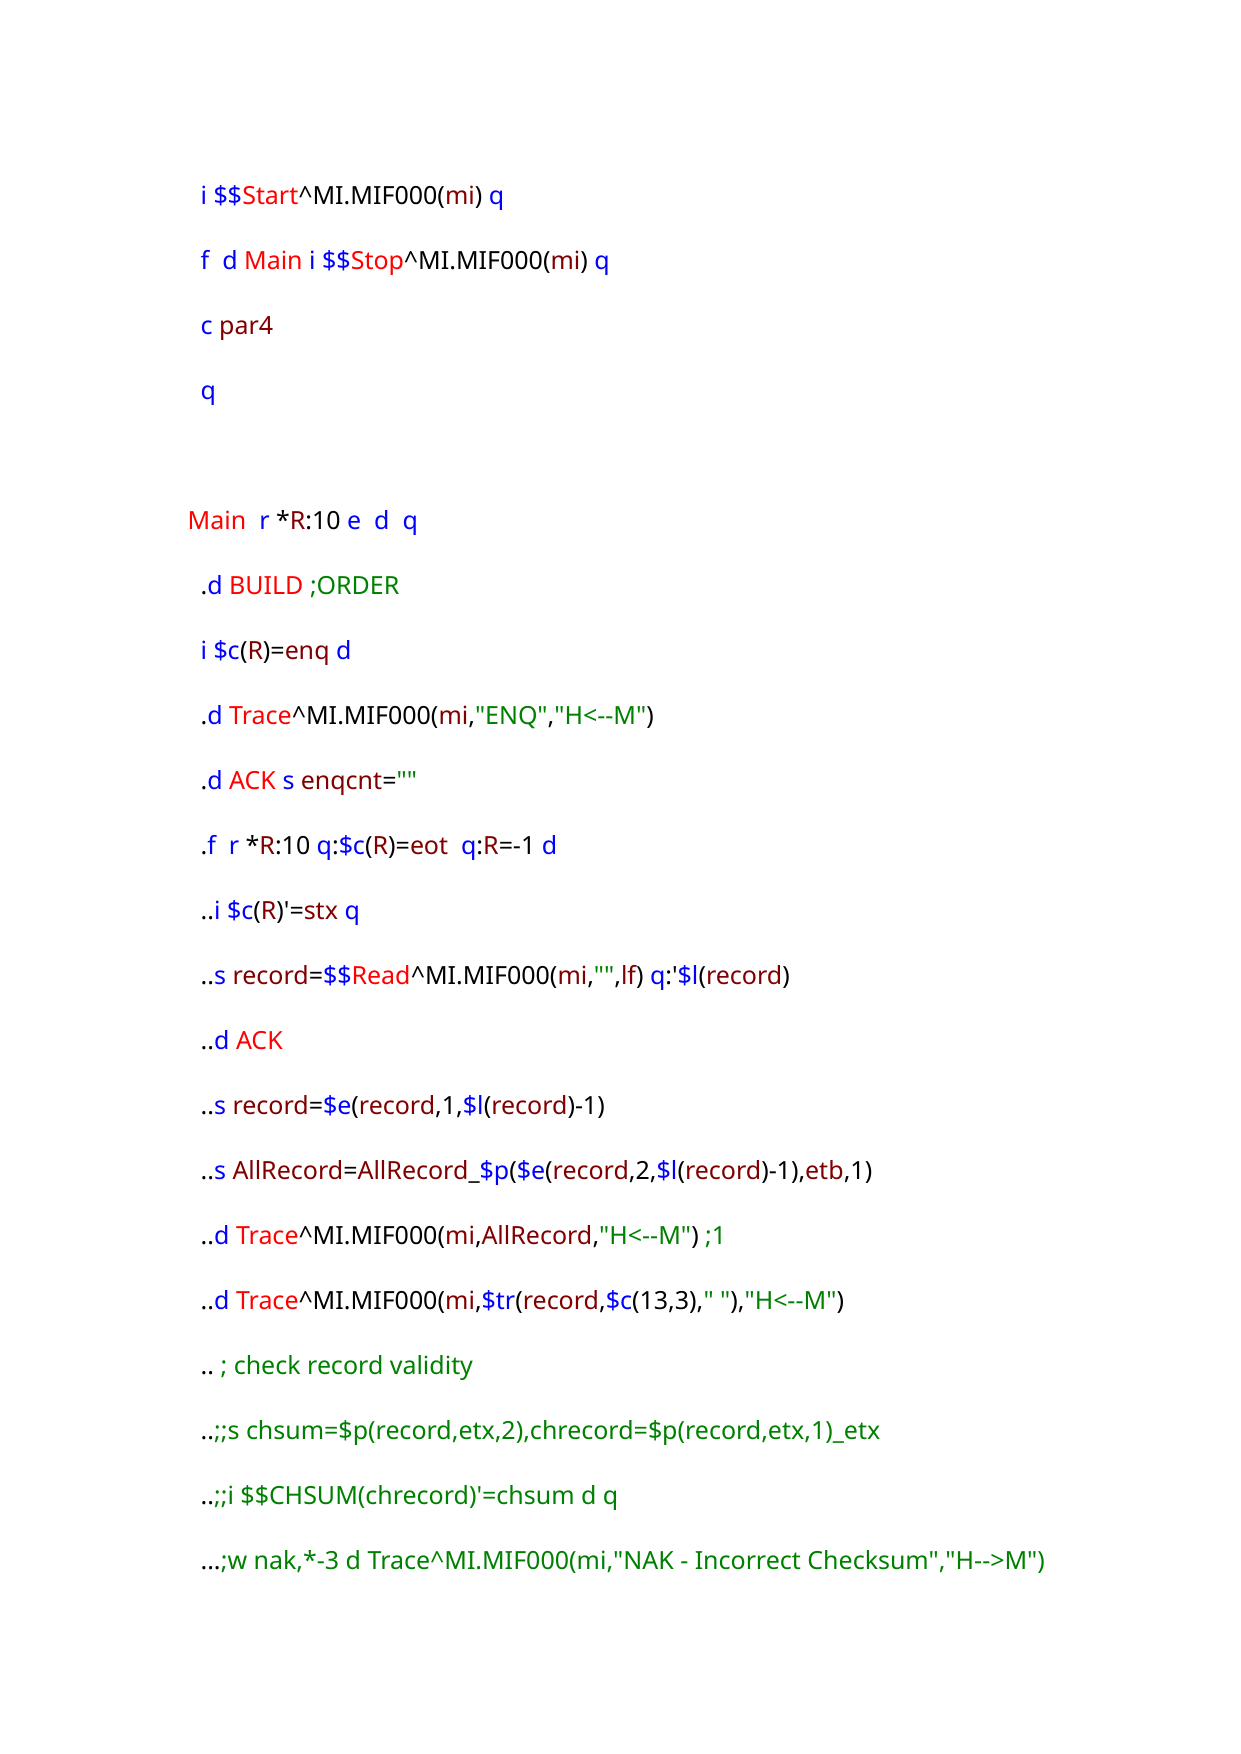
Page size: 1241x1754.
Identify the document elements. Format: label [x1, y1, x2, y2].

text [187, 162, 1053, 1592]
